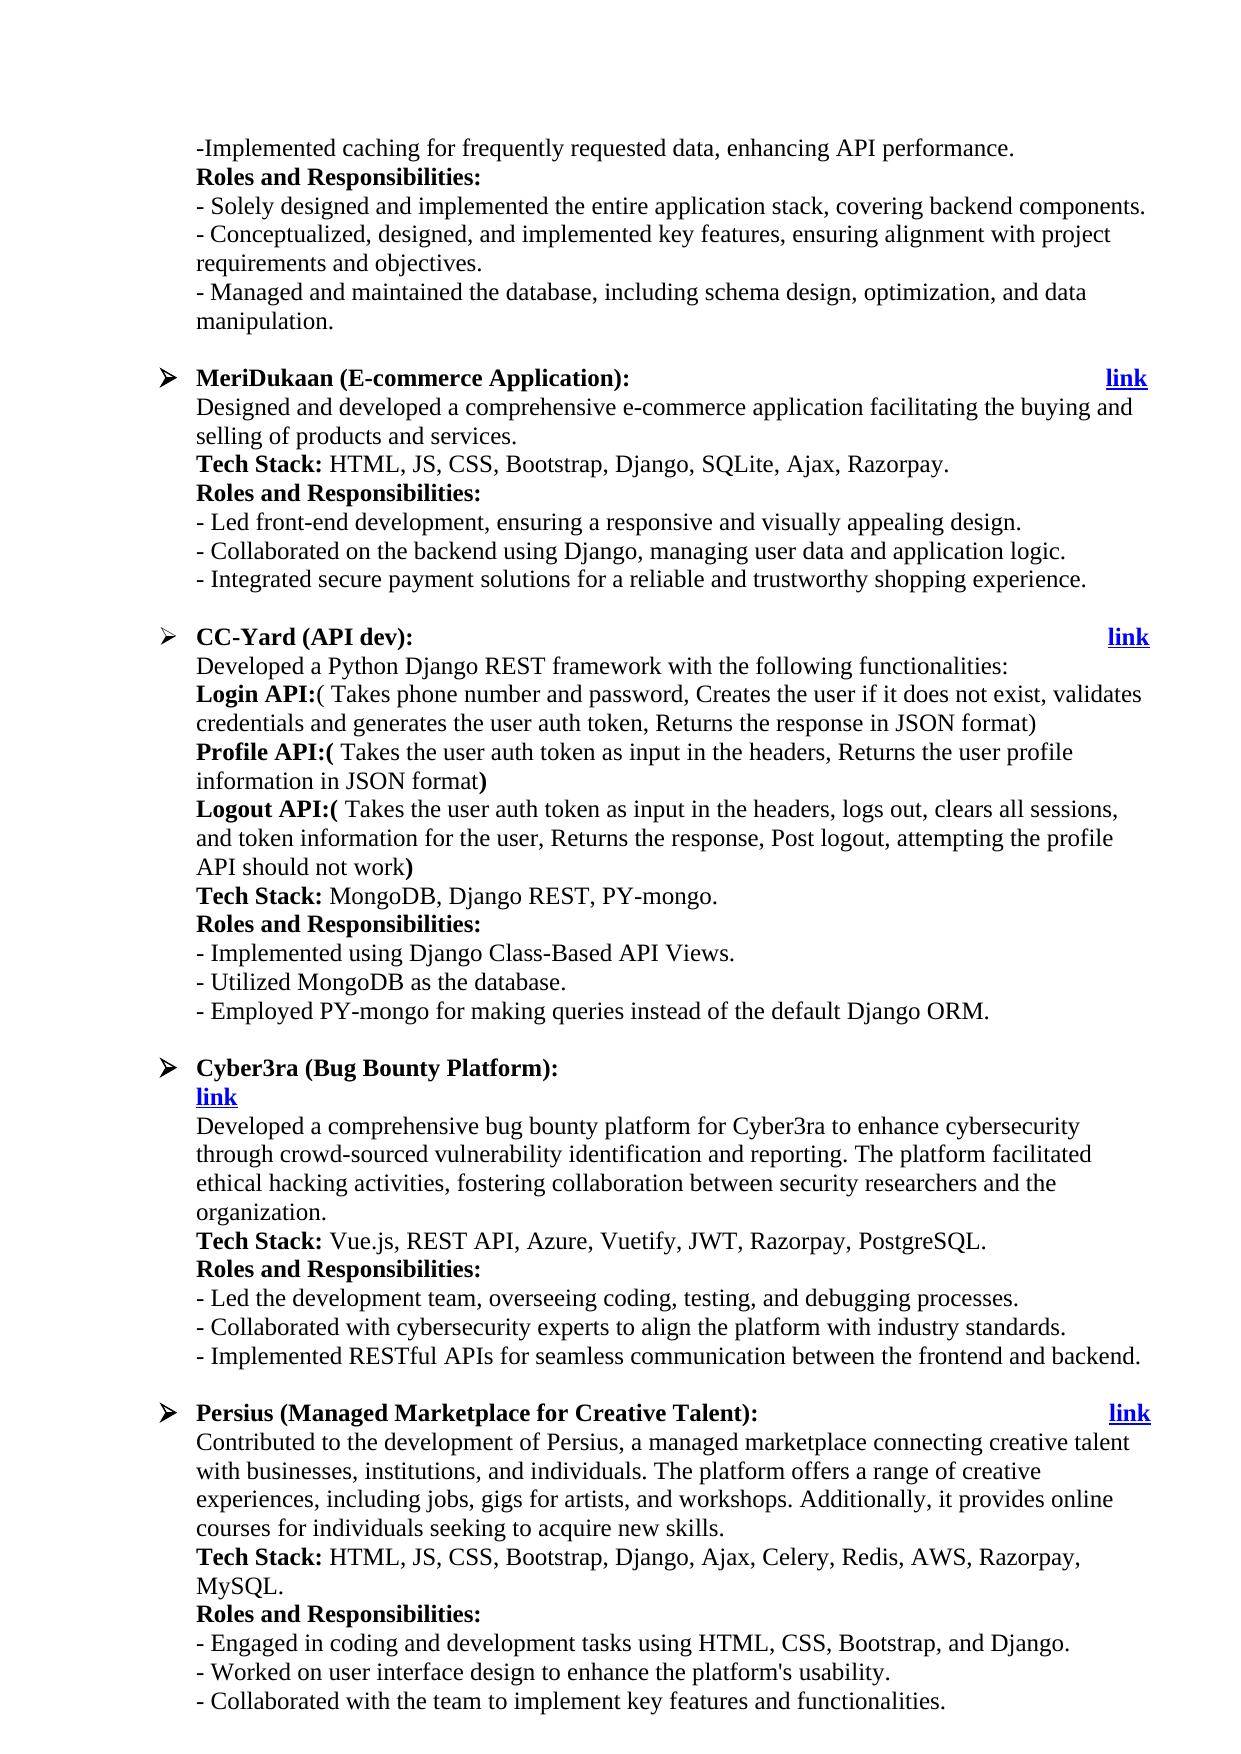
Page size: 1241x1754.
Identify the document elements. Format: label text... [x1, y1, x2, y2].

text Roles and Responsibilities: [196, 1254, 1151, 1283]
text Profile API:( Takes the user auth token as input in the headers, Returns the user profile information in JSON format) [196, 737, 1151, 794]
text - Utilized MongoDB as the database. [196, 967, 1151, 996]
list MeriDukaan (E-commerce Application): link [158, 363, 1151, 392]
text - Collaborated with the team to implement key features and functionalities. [196, 1686, 1151, 1714]
text - Collaborated with cybersecurity experts to align the platform with industry standards. [196, 1312, 1151, 1341]
text - Employed PY-mongo for making queries instead of the default Django ORM. [196, 996, 1151, 1024]
text - Integrated secure payment solutions for a reliable and trustworthy shopping experience. [196, 564, 1151, 593]
text - Led the development team, overseeing coding, testing, and debugging processes. [196, 1283, 1151, 1312]
text Tech Stack: Vue.js, REST API, Azure, Vuetify, JWT, Razorpay, PostgreSQL. [196, 1226, 1151, 1254]
text Roles and Responsibilities: [196, 909, 1151, 938]
text Roles and Responsibilities: [196, 1599, 1151, 1628]
text Designed and developed a comprehensive e-commerce application facilitating the buying and selling of products and services. [196, 392, 1151, 449]
text Logout API:( Takes the user auth token as input in the headers, logs out, clears all sessions, and token information for the user, Returns the response, Post logout, attempting the profile API should not work) [196, 794, 1151, 881]
text Login API:( Takes phone number and password, Creates the user if it does not exist, validates credentials and generates the user auth token, Returns the response in JSON format) [196, 679, 1151, 737]
text Contributed to the development of Persius, a managed marketplace connecting creative talent with businesses, institutions, and individuals. The platform offers a range of creative experiences, including jobs, gigs for artists, and workshops. Additionally, it provides online courses for individuals seeking to acquire new skills. [196, 1427, 1151, 1542]
text - Engaged in coding and development tasks using HTML, CSS, Bootstrap, and Django. [196, 1628, 1151, 1657]
text - Solely designed and implemented the entire application stack, covering backend components. [196, 191, 1151, 219]
text Tech Stack: HTML, JS, CSS, Bootstrap, Django, Ajax, Celery, Redis, AWS, Razorpay, MySQL. [196, 1542, 1151, 1599]
text - Implemented using Django Class-Based API Views. [196, 938, 1151, 967]
list Cyber3ra (Bug Bounty Platform): link [158, 1053, 1151, 1111]
text Roles and Responsibilities: [196, 162, 1151, 191]
text - Managed and maintained the database, including schema design, optimization, and data manipulation. [196, 277, 1151, 334]
text Tech Stack: MongoDB, Django REST, PY-mongo. [196, 881, 1151, 909]
text - Implemented RESTful APIs for seamless communication between the frontend and backend. [196, 1341, 1151, 1369]
text Developed a comprehensive bug bounty platform for Cyber3ra to enhance cybersecurity through crowd-sourced vulnerability identification and reporting. The platform facilitated ethical hacking activities, fostering collaboration between security researchers and the organization. [196, 1111, 1151, 1226]
text -Implemented caching for frequently requested data, enhancing API performance. [196, 133, 1151, 162]
text - Worked on user interface design to enhance the platform's usability. [196, 1657, 1151, 1686]
text Tech Stack: HTML, JS, CSS, Bootstrap, Django, SQLite, Ajax, Razorpay. [196, 449, 1151, 478]
list CC-Yard (API dev): link [158, 622, 1151, 651]
text - Collaborated on the backend using Django, managing user data and application logic. [196, 536, 1151, 564]
text - Conceptualized, designed, and implemented key features, ensuring alignment with project requirements and objectives. [196, 219, 1151, 277]
text Roles and Responsibilities: [196, 478, 1151, 507]
list Persius (Managed Marketplace for Creative Talent): link [158, 1398, 1151, 1427]
text Developed a Python Django REST framework with the following functionalities: [196, 651, 1151, 679]
text - Led front-end development, ensuring a responsive and visually appealing design. [196, 507, 1151, 536]
